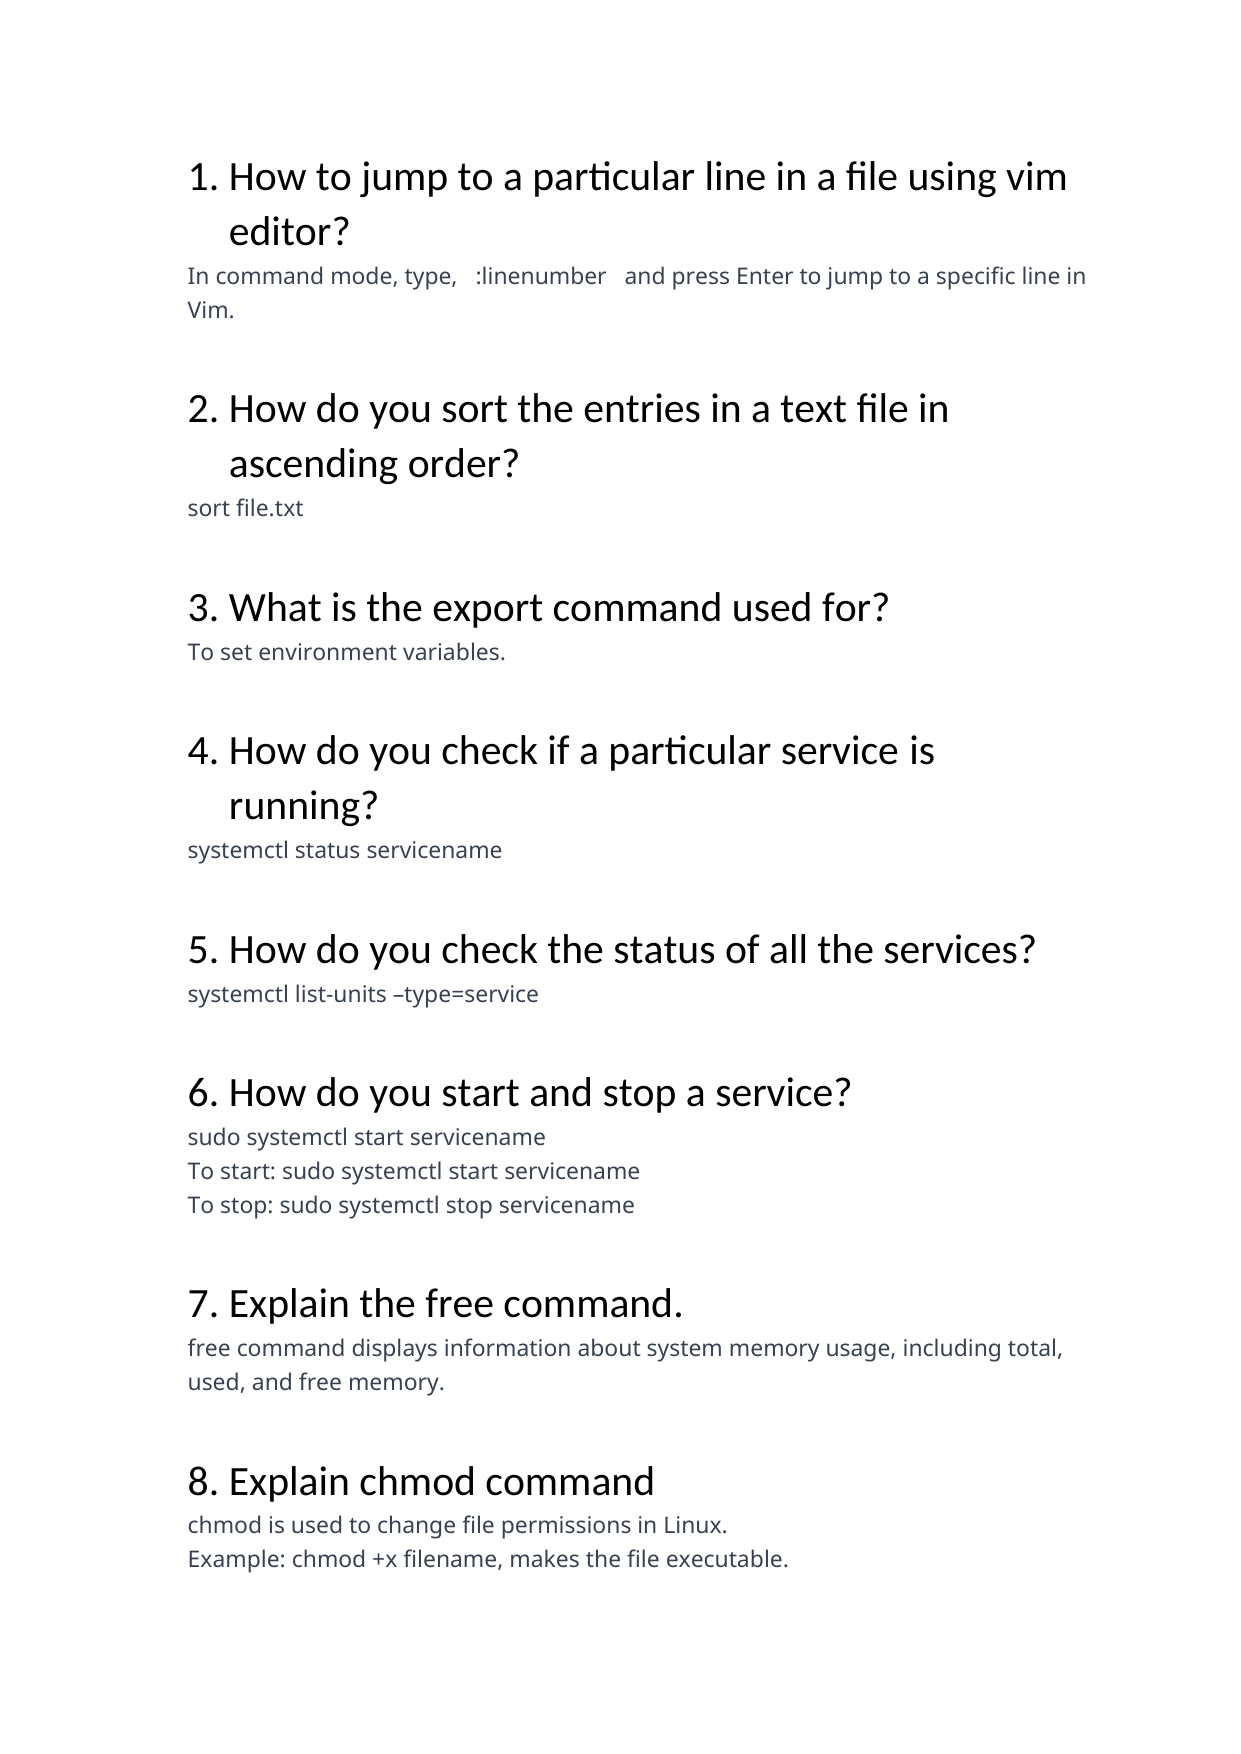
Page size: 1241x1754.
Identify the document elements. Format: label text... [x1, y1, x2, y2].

text To start: sudo systemctl start servicename [187, 1155, 1090, 1186]
list How do you sort the entries in a text file in ascending order? [187, 382, 1090, 488]
text free command displays information about system memory usage, including total, used, and free memory. [187, 1332, 1090, 1397]
list How to jump to a particular line in a file using vim editor? [187, 150, 1090, 256]
list Explain the free command. [187, 1277, 1090, 1328]
list How do you start and stop a service? [187, 1066, 1090, 1117]
text To set environment variables. [187, 636, 1090, 667]
list Explain chmod command [187, 1454, 1090, 1505]
text systemctl list-units –type=service [187, 977, 1090, 1009]
text Example: chmod +x filename, makes the file executable. [187, 1543, 1090, 1574]
text To stop: sudo systemctl stop servicename [187, 1188, 1090, 1220]
text chmod is used to change file permissions in Linux. [187, 1509, 1090, 1541]
text sort file.txt [187, 492, 1090, 523]
text systemctl status servicename [187, 834, 1090, 865]
text In command mode, type, :linenumber and press Enter to jump to a specific line in Vim. [187, 260, 1090, 325]
list How do you check if a particular service is running? [187, 724, 1090, 830]
text sudo systemctl start servicename [187, 1121, 1090, 1152]
list How do you check the status of all the services? [187, 923, 1090, 973]
list What is the export command used for? [187, 581, 1090, 631]
